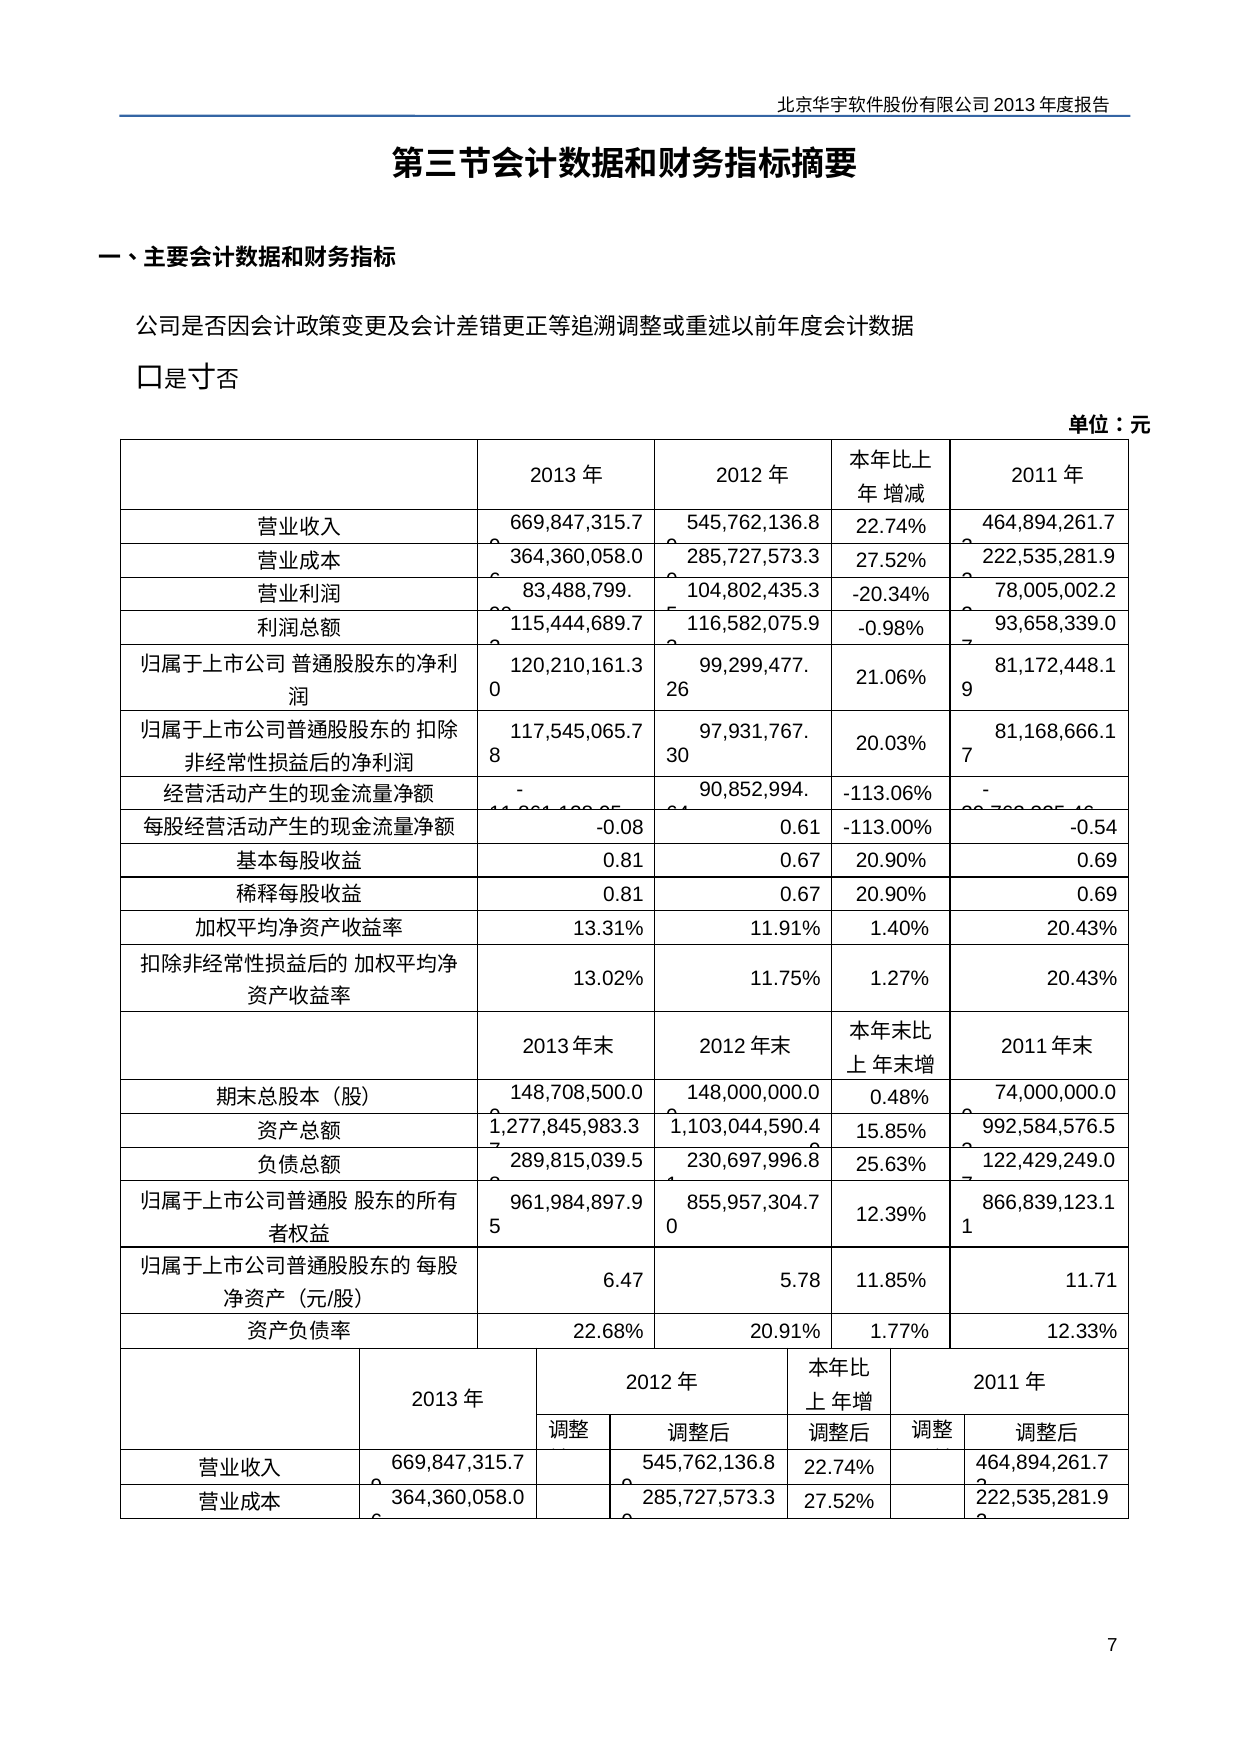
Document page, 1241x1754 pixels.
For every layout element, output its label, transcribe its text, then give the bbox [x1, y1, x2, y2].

table_cell 经营活动产生的现金流量净额 [121, 777, 477, 809]
table_cell 1,103,044,590.49 [655, 1114, 831, 1147]
table_cell 基本每股收益 [121, 844, 477, 876]
table_cell 22.74% [788, 1450, 890, 1484]
table_cell 营业成本 [121, 1485, 359, 1518]
table_header [121, 440, 477, 508]
table_cell 545,762,136.89 [611, 1450, 787, 1484]
table_cell 83,488,799.90 [478, 578, 654, 610]
table_cell 本年比上 年增减 [788, 1349, 890, 1414]
table_cell -0.54 [951, 810, 1128, 843]
table_cell 20.03% [832, 711, 949, 776]
table_cell 1.40% [832, 911, 949, 944]
table_cell 97,931,767.30 [655, 711, 831, 776]
table_cell 营业收入 [121, 1450, 359, 1484]
table_cell 调整前 [891, 1415, 964, 1449]
table_cell 961,984,897.95 [478, 1181, 654, 1246]
table_cell 归属于上市公司 普通股股东的净利润 [121, 645, 477, 710]
table_cell 调整后 [965, 1415, 1128, 1449]
text 第三节会计数据和财务指标摘要 [98, 139, 1151, 185]
table_cell 营业利润 [121, 578, 477, 610]
table_cell 2013年末 [478, 1012, 654, 1079]
table_cell 669,847,315.79 [478, 510, 654, 543]
table_cell 0.67 [655, 878, 831, 910]
table_cell 20.90% [832, 878, 949, 910]
table_cell 本年末比上 年末增减 [832, 1012, 949, 1079]
table_cell 93,658,339.07 [951, 611, 1128, 644]
table_cell 22.68% [478, 1314, 654, 1347]
table_cell 营业成本 [121, 544, 477, 577]
text 公司是否因会计政策变更及会计差错更正等追溯调整或重述以前年度会计数据 [98, 310, 1151, 341]
table_cell 222,535,281.92 [965, 1485, 1128, 1518]
table_cell 利润总额 [121, 611, 477, 644]
table_cell 2013 年 [360, 1349, 536, 1449]
table_cell 364,360,058.06 [478, 544, 654, 577]
table_cell 74,000,000.00 [951, 1080, 1128, 1113]
table_cell 230,697,996.81 [655, 1148, 831, 1180]
table_cell 90,852,994.64 [655, 777, 831, 809]
table_cell 99,299,477.26 [655, 645, 831, 710]
table_cell 148,000,000.00 [655, 1080, 831, 1113]
table_cell [891, 1450, 964, 1484]
table_cell 22.74% [832, 510, 949, 543]
table_cell 20.90% [832, 844, 949, 876]
table_cell 11.91% [655, 911, 831, 944]
table_cell 117,545,065.78 [478, 711, 654, 776]
table_cell 0.67 [655, 844, 831, 876]
table_cell 866,839,123.11 [951, 1181, 1128, 1246]
table_cell 1.27% [832, 945, 949, 1011]
table_cell 15.85% [832, 1114, 949, 1147]
table_cell 11.75% [655, 945, 831, 1011]
table_cell 稀释每股收益 [121, 878, 477, 910]
table_cell 负债总额 [121, 1148, 477, 1180]
table_cell 20.43% [951, 911, 1128, 944]
table_cell 115,444,689.72 [478, 611, 654, 644]
table_cell 营业收入 [121, 510, 477, 543]
table_header 2012 年 [655, 440, 831, 508]
table_cell 285,727,573.30 [655, 544, 831, 577]
table_cell 27.52% [832, 544, 949, 577]
table_cell 992,584,576.53 [951, 1114, 1128, 1147]
table_cell 资产负债率 [121, 1314, 477, 1347]
text 一、主要会计数据和财务指标 [98, 241, 1151, 272]
table_cell 0.61 [655, 810, 831, 843]
table_cell 1.77% [832, 1314, 949, 1347]
table_cell 855,957,304.70 [655, 1181, 831, 1246]
table_cell 11.85% [832, 1248, 949, 1313]
table_cell 464,894,261.73 [965, 1450, 1128, 1484]
table_cell 2012 年 [537, 1349, 787, 1414]
table_cell 21.06% [832, 645, 949, 710]
table_cell 13.31% [478, 911, 654, 944]
table_cell 0.81 [478, 878, 654, 910]
table_cell 0.48% [832, 1080, 949, 1113]
table_cell -113.00% [832, 810, 949, 843]
table_cell -39,763,325.46 [951, 777, 1128, 809]
table_cell 545,762,136.89 [655, 510, 831, 543]
table_cell 78,005,002.22 [951, 578, 1128, 610]
table_cell 27.52% [788, 1485, 890, 1518]
table_cell [891, 1485, 964, 1518]
table_cell 464,894,261.73 [951, 510, 1128, 543]
table_header 2013 年 [478, 440, 654, 508]
table_cell 0.69 [951, 844, 1128, 876]
table_cell 148,708,500.00 [478, 1080, 654, 1113]
table_cell 13.02% [478, 945, 654, 1011]
table_cell 调整后 [788, 1415, 890, 1449]
table_cell 0.69 [951, 878, 1128, 910]
table_cell 12.39% [832, 1181, 949, 1246]
table_cell 调整前 [537, 1415, 609, 1449]
table_cell -20.34% [832, 578, 949, 610]
table_cell 81,168,666.17 [951, 711, 1128, 776]
table_cell -0.08 [478, 810, 654, 843]
table_cell [537, 1485, 609, 1518]
table_cell 每股经营活动产生的现金流量净额 [121, 810, 477, 843]
table_cell -0.98% [832, 611, 949, 644]
table_header 2011 年 [951, 440, 1128, 508]
table_cell 81,172,448.19 [951, 645, 1128, 710]
table_cell 6.47 [478, 1248, 654, 1313]
table_cell 104,802,435.35 [655, 578, 831, 610]
table_cell 归属于上市公司普通股股东的 每股净资产（元/股） [121, 1248, 477, 1313]
table_cell 2011年末 [951, 1012, 1128, 1079]
table_cell 11.71 [951, 1248, 1128, 1313]
table_cell 669,847,315.79 [360, 1450, 536, 1484]
table_cell 116,582,075.93 [655, 611, 831, 644]
table_cell 期末总股本（股） [121, 1080, 477, 1113]
table_cell [537, 1450, 609, 1484]
table_cell -113.06% [832, 777, 949, 809]
table_cell 2011 年 [891, 1349, 1128, 1414]
text 口是寸否 [98, 356, 1151, 396]
table_cell 20.91% [655, 1314, 831, 1347]
table_cell 120,210,161.30 [478, 645, 654, 710]
table_cell 1,277,845,983.37 [478, 1114, 654, 1147]
table_cell -11,861,128.95 [478, 777, 654, 809]
table_cell 0.81 [478, 844, 654, 876]
table_cell 归属于上市公司普通股 股东的所有者权益 [121, 1181, 477, 1246]
table_cell 扣除非经常性损益后的 加权平均净资产收益率 [121, 945, 477, 1011]
table_cell 289,815,039.58 [478, 1148, 654, 1180]
table_cell 12.33% [951, 1314, 1128, 1347]
table_cell [121, 1349, 359, 1449]
table_cell 5.78 [655, 1248, 831, 1313]
table_cell [121, 1012, 477, 1079]
table_cell 加权平均净资产收益率 [121, 911, 477, 944]
table_header 本年比上年 增减 [832, 440, 949, 508]
text 单位：元 [98, 410, 1151, 438]
table_cell 资产总额 [121, 1114, 477, 1147]
table_cell 122,429,249.07 [951, 1148, 1128, 1180]
table_cell 364,360,058.06 [360, 1485, 536, 1518]
table_cell 归属于上市公司普通股股东的 扣除非经常性损益后的净利润 [121, 711, 477, 776]
table_cell 2012年末 [655, 1012, 831, 1079]
table_cell 222,535,281.92 [951, 544, 1128, 577]
table_cell 调整后 [611, 1415, 787, 1449]
table_cell 285,727,573.30 [611, 1485, 787, 1518]
table_cell 25.63% [832, 1148, 949, 1180]
table_cell 20.43% [951, 945, 1128, 1011]
